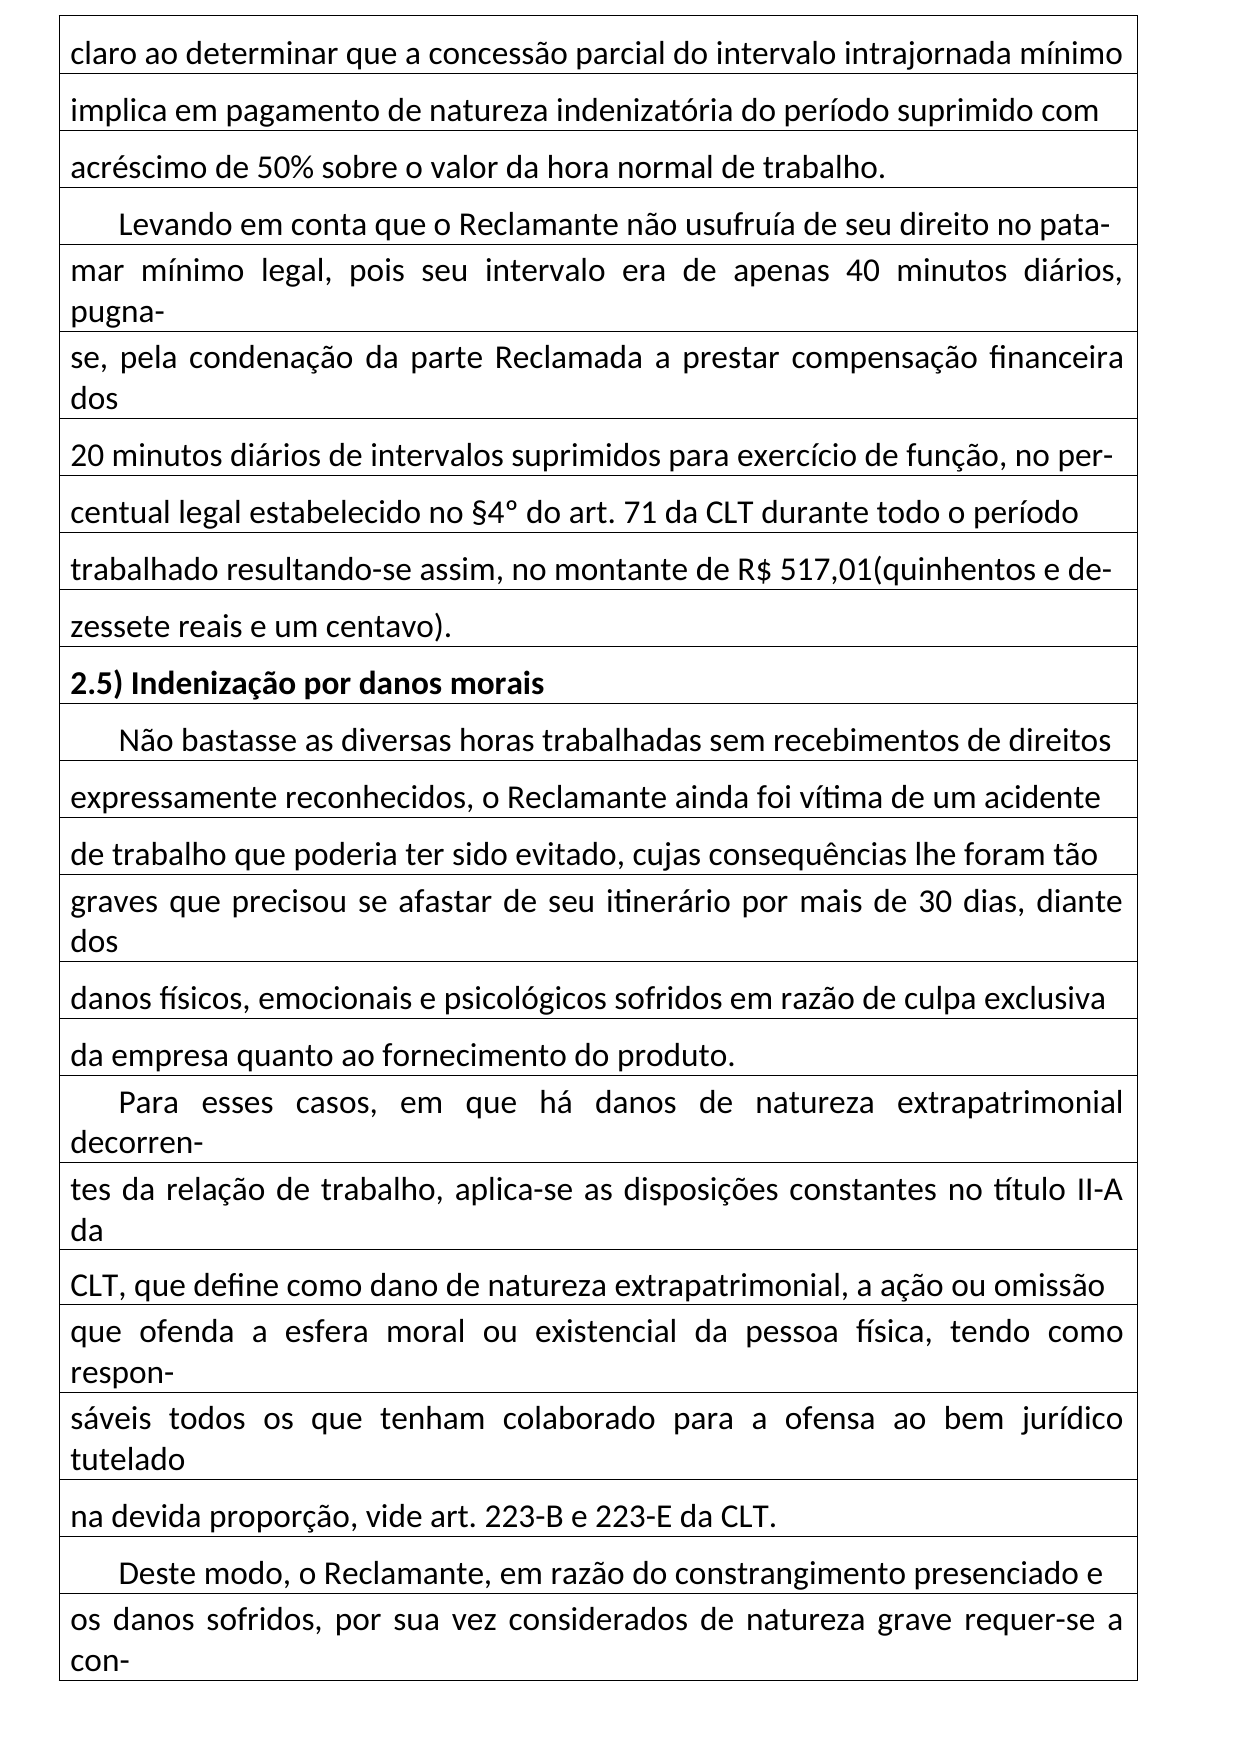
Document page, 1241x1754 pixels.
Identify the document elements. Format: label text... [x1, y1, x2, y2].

table_cell centual legal estabelecido no §4º do art. 71 da CLT durante todo o período [60, 476, 1137, 532]
table_cell zessete reais e um centavo). [60, 590, 1137, 646]
table_cell CLT, que define como dano de natureza extrapatrimonial, a ação ou omissão [60, 1250, 1137, 1304]
table_cell Não bastasse as diversas horas trabalhadas sem recebimentos de direitos [60, 704, 1137, 760]
table_cell graves que precisou se afastar de seu itinerário por mais de 30 dias, diante dos [60, 875, 1137, 961]
table_cell que ofenda a esfera moral ou existencial da pessoa física, tendo como respon- [60, 1305, 1137, 1391]
table_cell Levando em conta que o Reclamante não usufruía de seu direito no pata- [60, 188, 1137, 244]
table_cell da empresa quanto ao fornecimento do produto. [60, 1019, 1137, 1075]
table_cell sáveis todos os que tenham colaborado para a ofensa ao bem jurídico tutelado [60, 1393, 1137, 1478]
table_cell danos físicos, emocionais e psicológicos sofridos em razão de culpa exclusiva [60, 962, 1137, 1018]
table_cell Deste modo, o Reclamante, em razão do constrangimento presenciado e [60, 1537, 1137, 1593]
table_cell 20 minutos diários de intervalos suprimidos para exercício de função, no per- [60, 419, 1137, 475]
table_cell mar mínimo legal, pois seu intervalo era de apenas 40 minutos diários, pugna- [60, 245, 1137, 331]
table_cell na devida proporção, vide art. 223-B e 223-E da CLT. [60, 1480, 1137, 1536]
table_cell de trabalho que poderia ter sido evitado, cujas consequências lhe foram tão [60, 818, 1137, 874]
table_cell 2.5) Indenização por danos morais [60, 647, 1137, 703]
table_cell claro ao determinar que a concessão parcial do intervalo intrajornada mínimo [60, 16, 1137, 73]
table_cell tes da relação de trabalho, aplica-se as disposições constantes no título II-A da [60, 1163, 1137, 1249]
table_cell se, pela condenação da parte Reclamada a prestar compensação financeira dos [60, 332, 1137, 418]
table_cell expressamente reconhecidos, o Reclamante ainda foi vítima de um acidente [60, 761, 1137, 817]
table_cell trabalhado resultando-se assim, no montante de R$ 517,01(quinhentos e de- [60, 533, 1137, 589]
table_cell acréscimo de 50% sobre o valor da hora normal de trabalho. [60, 131, 1137, 187]
table_cell Para esses casos, em que há danos de natureza extrapatrimonial decorren- [60, 1076, 1137, 1162]
table_cell os danos sofridos, por sua vez considerados de natureza grave requer-se a con- [60, 1594, 1137, 1680]
table_cell implica em pagamento de natureza indenizatória do período suprimido com [60, 74, 1137, 130]
